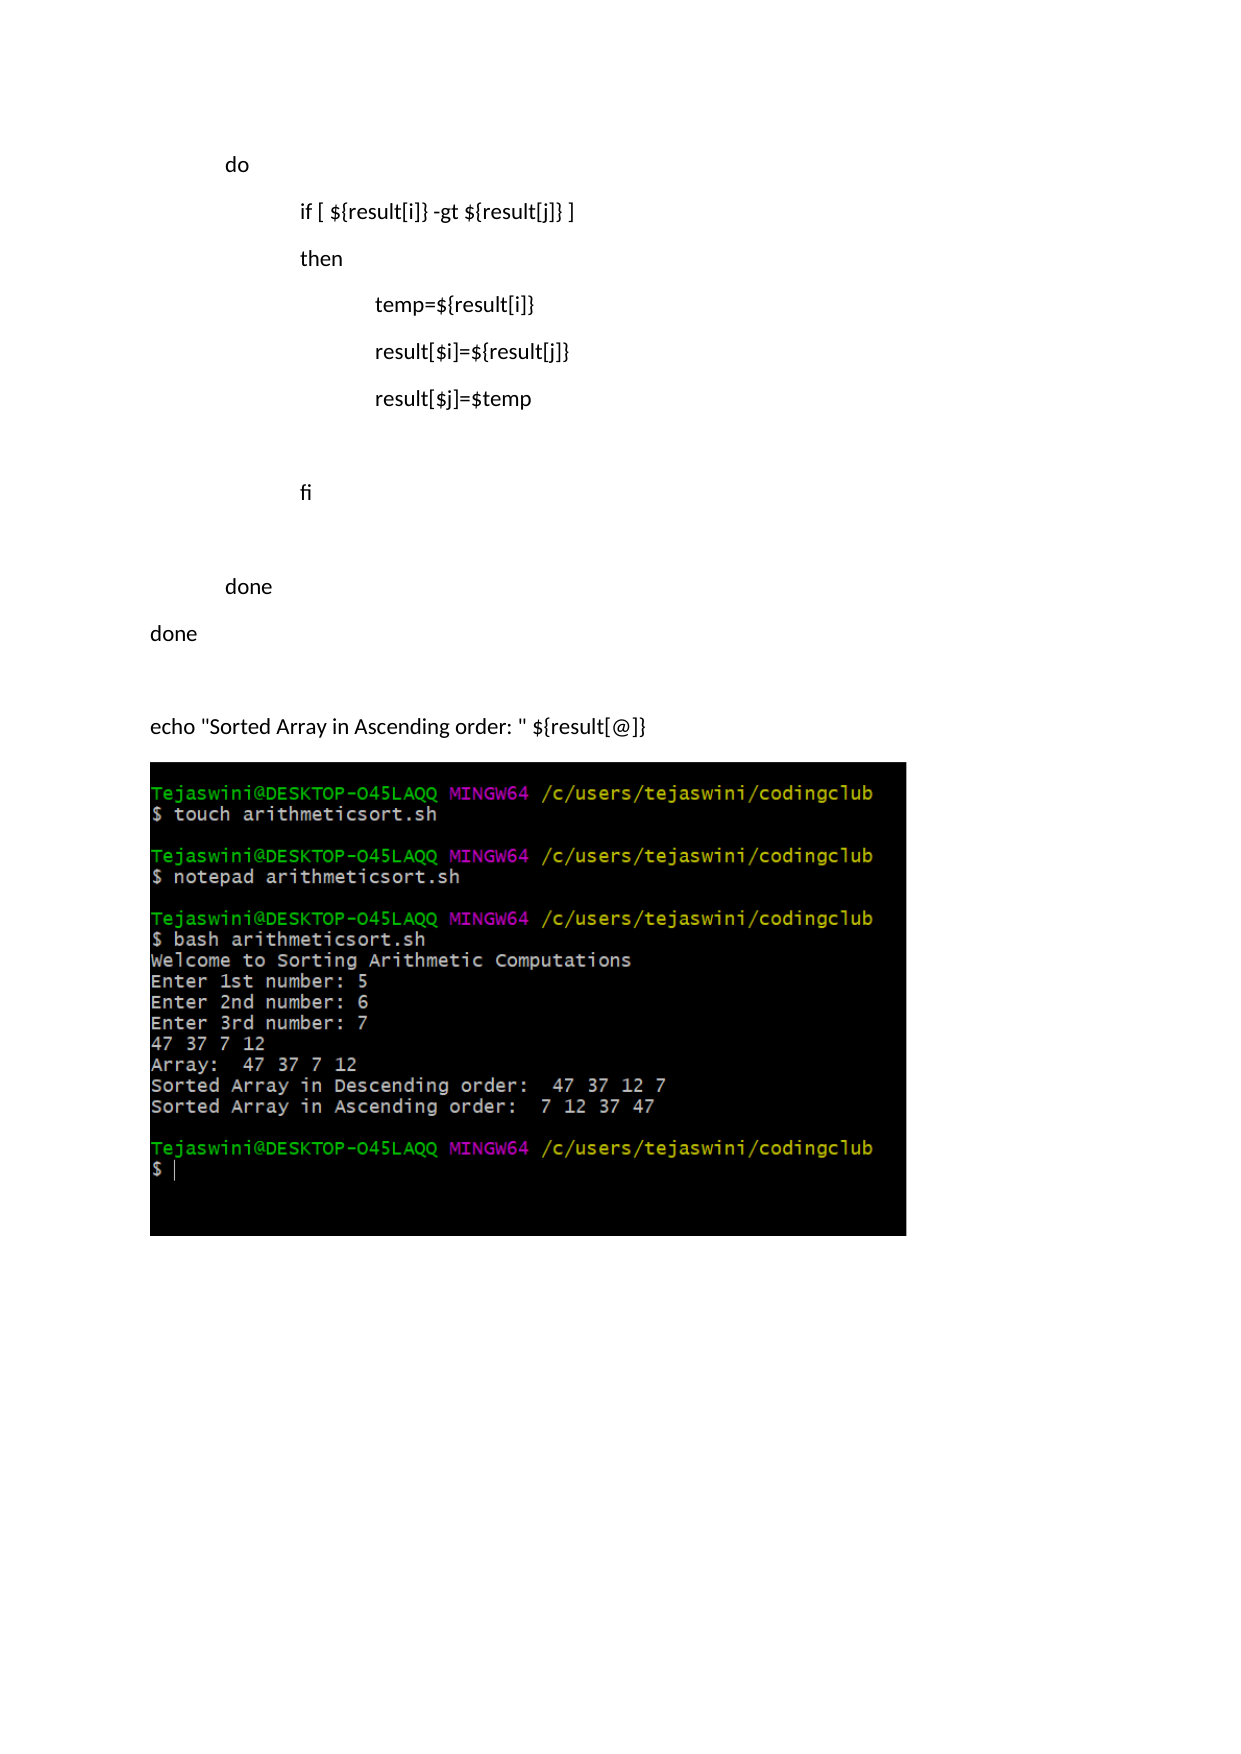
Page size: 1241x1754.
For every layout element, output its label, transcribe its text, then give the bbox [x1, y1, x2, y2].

text if [ ${result[i]} -gt ${result[j]} ] [150, 197, 1090, 225]
text fi [150, 478, 1090, 506]
text result[$j]=$temp [150, 384, 1090, 412]
text then [150, 244, 1090, 272]
text done [150, 619, 1090, 647]
text echo "Sorted Array in Ascending order: " ${result[@]} [150, 712, 1090, 741]
text do [150, 150, 1090, 178]
text result[$i]=${result[j]} [150, 337, 1090, 366]
text temp=${result[i]} [150, 291, 1090, 319]
picture [150, 759, 907, 1236]
text done [150, 572, 1090, 600]
